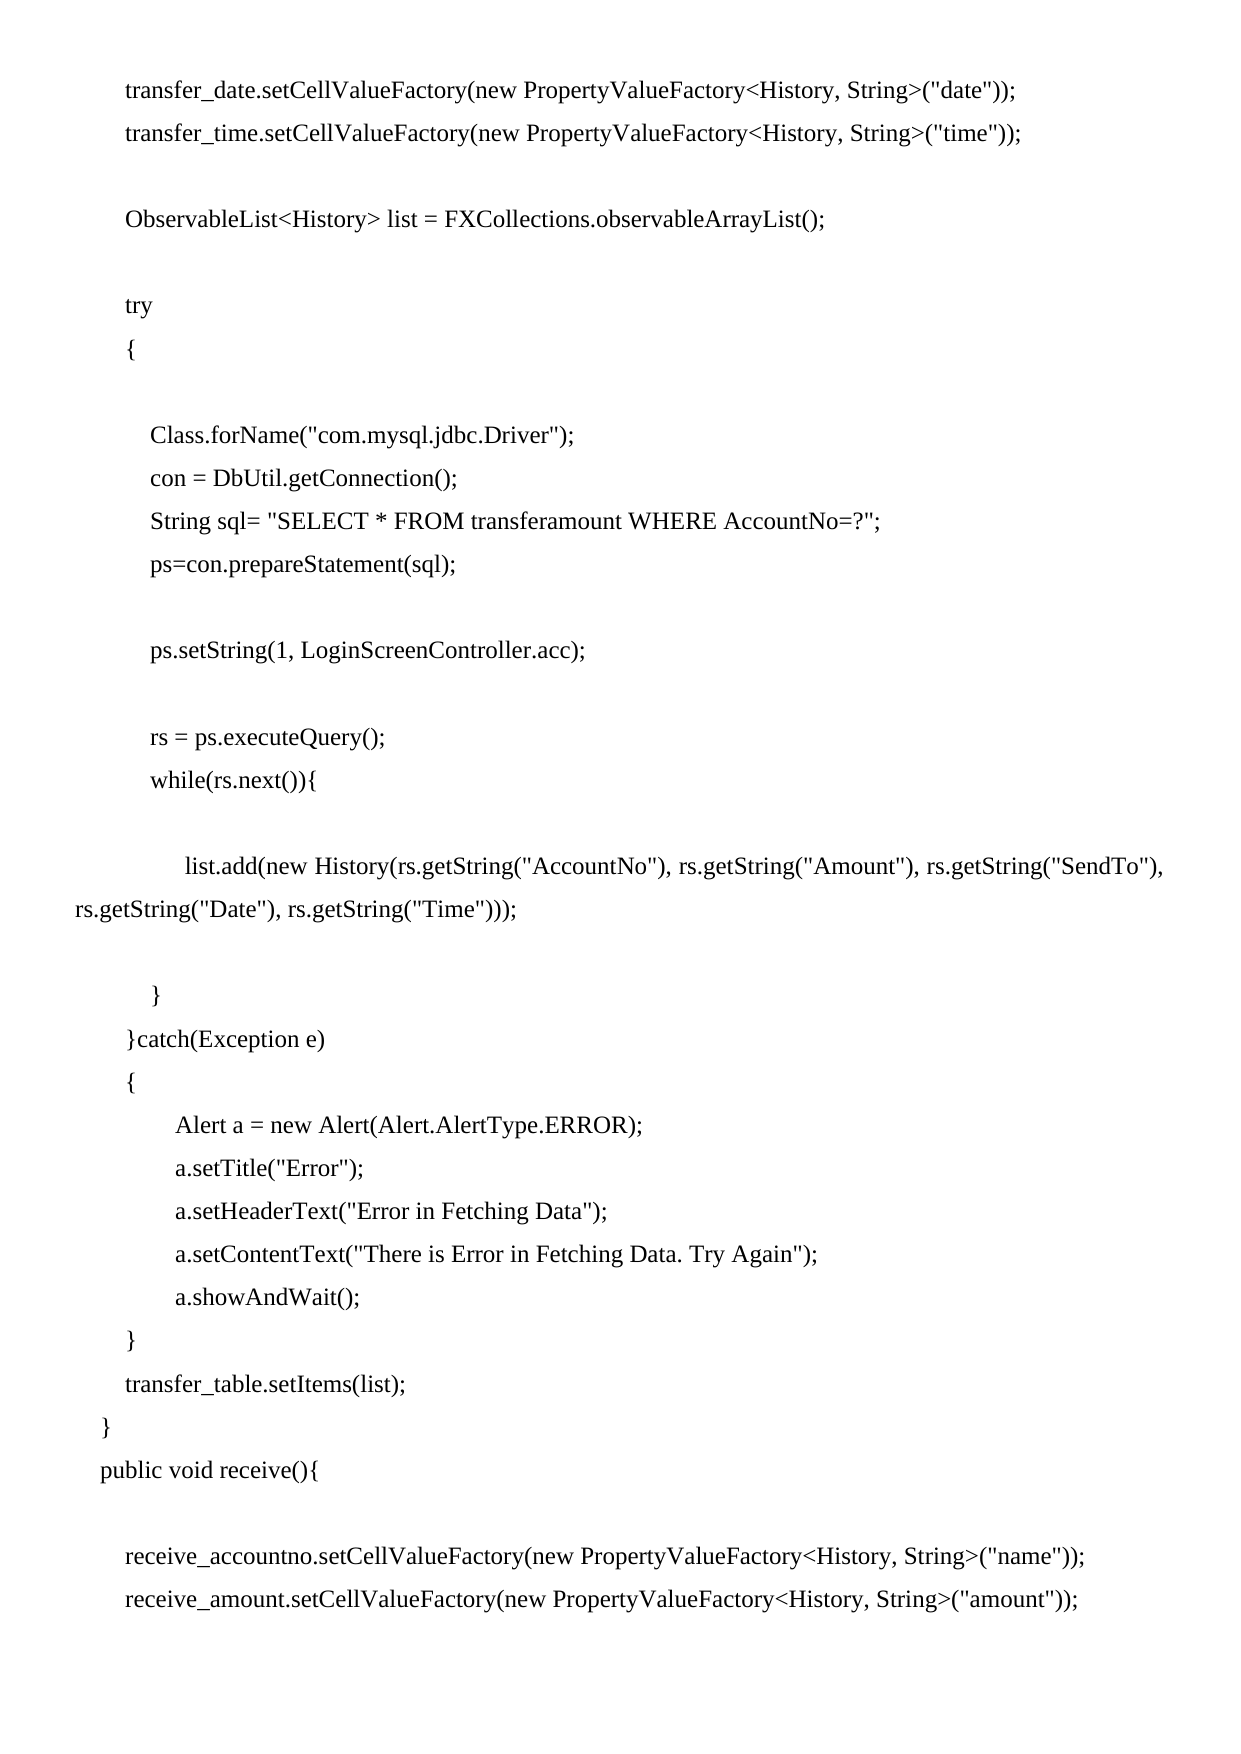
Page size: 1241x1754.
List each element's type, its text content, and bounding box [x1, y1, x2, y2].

text public void receive(){ [75, 1455, 1165, 1484]
text while(rs.next()){ [75, 765, 1165, 794]
text ps=con.prepareStatement(sql); [75, 549, 1165, 578]
text }catch(Exception e) [75, 1024, 1165, 1052]
text ps.setString(1, LoginScreenController.acc); [75, 636, 1165, 664]
text { [75, 1067, 1165, 1096]
text { [75, 334, 1165, 362]
text a.setContentText("There is Error in Fetching Data. Try Again"); [75, 1239, 1165, 1268]
text } [75, 981, 1165, 1009]
text } [75, 1326, 1165, 1354]
text list.add(new History(rs.getString("AccountNo"), rs.getString("Amount"), rs.getString("SendTo"), rs.getString("Date"), rs.getString("Time"))); [75, 851, 1165, 923]
text a.showAndWait(); [75, 1282, 1165, 1311]
text ObservableList<History> list = FXCollections.observableArrayList(); [75, 204, 1165, 233]
text } [75, 1412, 1165, 1441]
text transfer_date.setCellValueFactory(new PropertyValueFactory<History, String>("date")); [75, 75, 1165, 104]
text receive_amount.setCellValueFactory(new PropertyValueFactory<History, String>("amount")); [75, 1584, 1165, 1613]
text con = DbUtil.getConnection(); [75, 463, 1165, 492]
text transfer_table.setItems(list); [75, 1369, 1165, 1397]
text String sql= "SELECT * FROM transferamount WHERE AccountNo=?"; [75, 506, 1165, 535]
text receive_accountno.setCellValueFactory(new PropertyValueFactory<History, String>("name")); [75, 1541, 1165, 1570]
text rs = ps.executeQuery(); [75, 722, 1165, 751]
text Class.forName("com.mysql.jdbc.Driver"); [75, 420, 1165, 449]
text Alert a = new Alert(Alert.AlertType.ERROR); [75, 1110, 1165, 1139]
text a.setTitle("Error"); [75, 1153, 1165, 1182]
text try [75, 291, 1165, 319]
text transfer_time.setCellValueFactory(new PropertyValueFactory<History, String>("time")); [75, 118, 1165, 147]
text a.setHeaderText("Error in Fetching Data"); [75, 1196, 1165, 1225]
